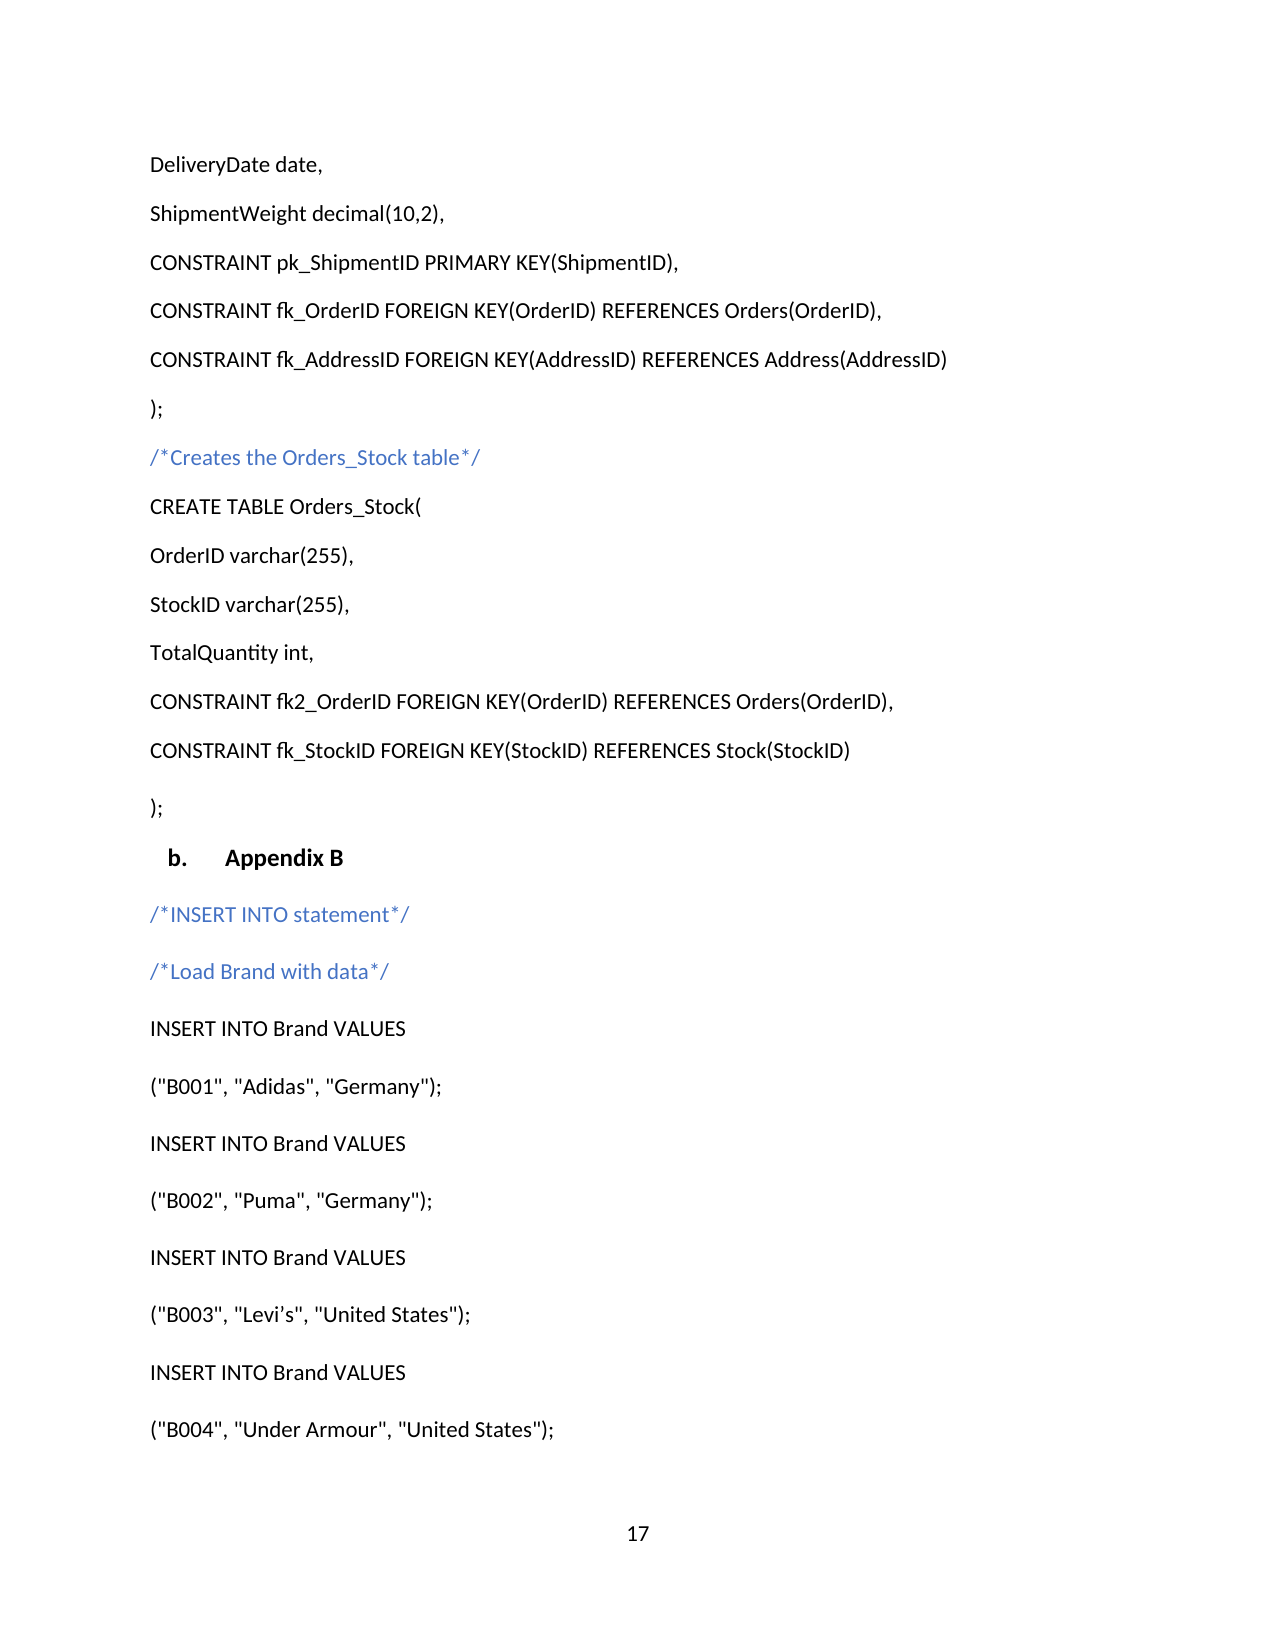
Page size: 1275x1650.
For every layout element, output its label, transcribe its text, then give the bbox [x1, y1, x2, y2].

text ); [150, 793, 1125, 821]
text /*INSERT INTO statement*/ [150, 900, 1125, 928]
text INSERT INTO Brand VALUES [150, 1243, 1125, 1271]
text ("B002", "Puma", "Germany"); [150, 1186, 1125, 1214]
text StockID varchar(255), [150, 590, 1125, 618]
text ("B004", "Under Armour", "United States"); [150, 1415, 1125, 1443]
text /*Creates the Orders_Stock table*/ [150, 443, 1125, 471]
text CONSTRAINT fk_AddressID FOREIGN KEY(AddressID) REFERENCES Address(AddressID) [150, 345, 1125, 373]
text ShipmentWeight decimal(10,2), [150, 199, 1125, 227]
text DeliveryDate date, [150, 150, 1125, 178]
text CONSTRAINT fk2_OrderID FOREIGN KEY(OrderID) REFERENCES Orders(OrderID), [150, 687, 1125, 715]
subtitle Appendix B [187, 842, 1125, 873]
text CONSTRAINT fk_StockID FOREIGN KEY(StockID) REFERENCES Stock(StockID) [150, 736, 1125, 764]
text CREATE TABLE Orders_Stock( [150, 492, 1125, 520]
text OrderID varchar(255), [150, 541, 1125, 569]
text ("B003", "Levi’s", "United States"); [150, 1301, 1125, 1328]
text INSERT INTO Brand VALUES [150, 1358, 1125, 1386]
text INSERT INTO Brand VALUES [150, 1129, 1125, 1157]
text ("B001", "Adidas", "Germany"); [150, 1072, 1125, 1100]
text ); [150, 394, 1125, 422]
text TotalQuantity int, [150, 638, 1125, 667]
text INSERT INTO Brand VALUES [150, 1014, 1125, 1043]
text CONSTRAINT pk_ShipmentID PRIMARY KEY(ShipmentID), [150, 248, 1125, 276]
text /*Load Brand with data*/ [150, 957, 1125, 985]
text CONSTRAINT fk_OrderID FOREIGN KEY(OrderID) REFERENCES Orders(OrderID), [150, 297, 1125, 324]
